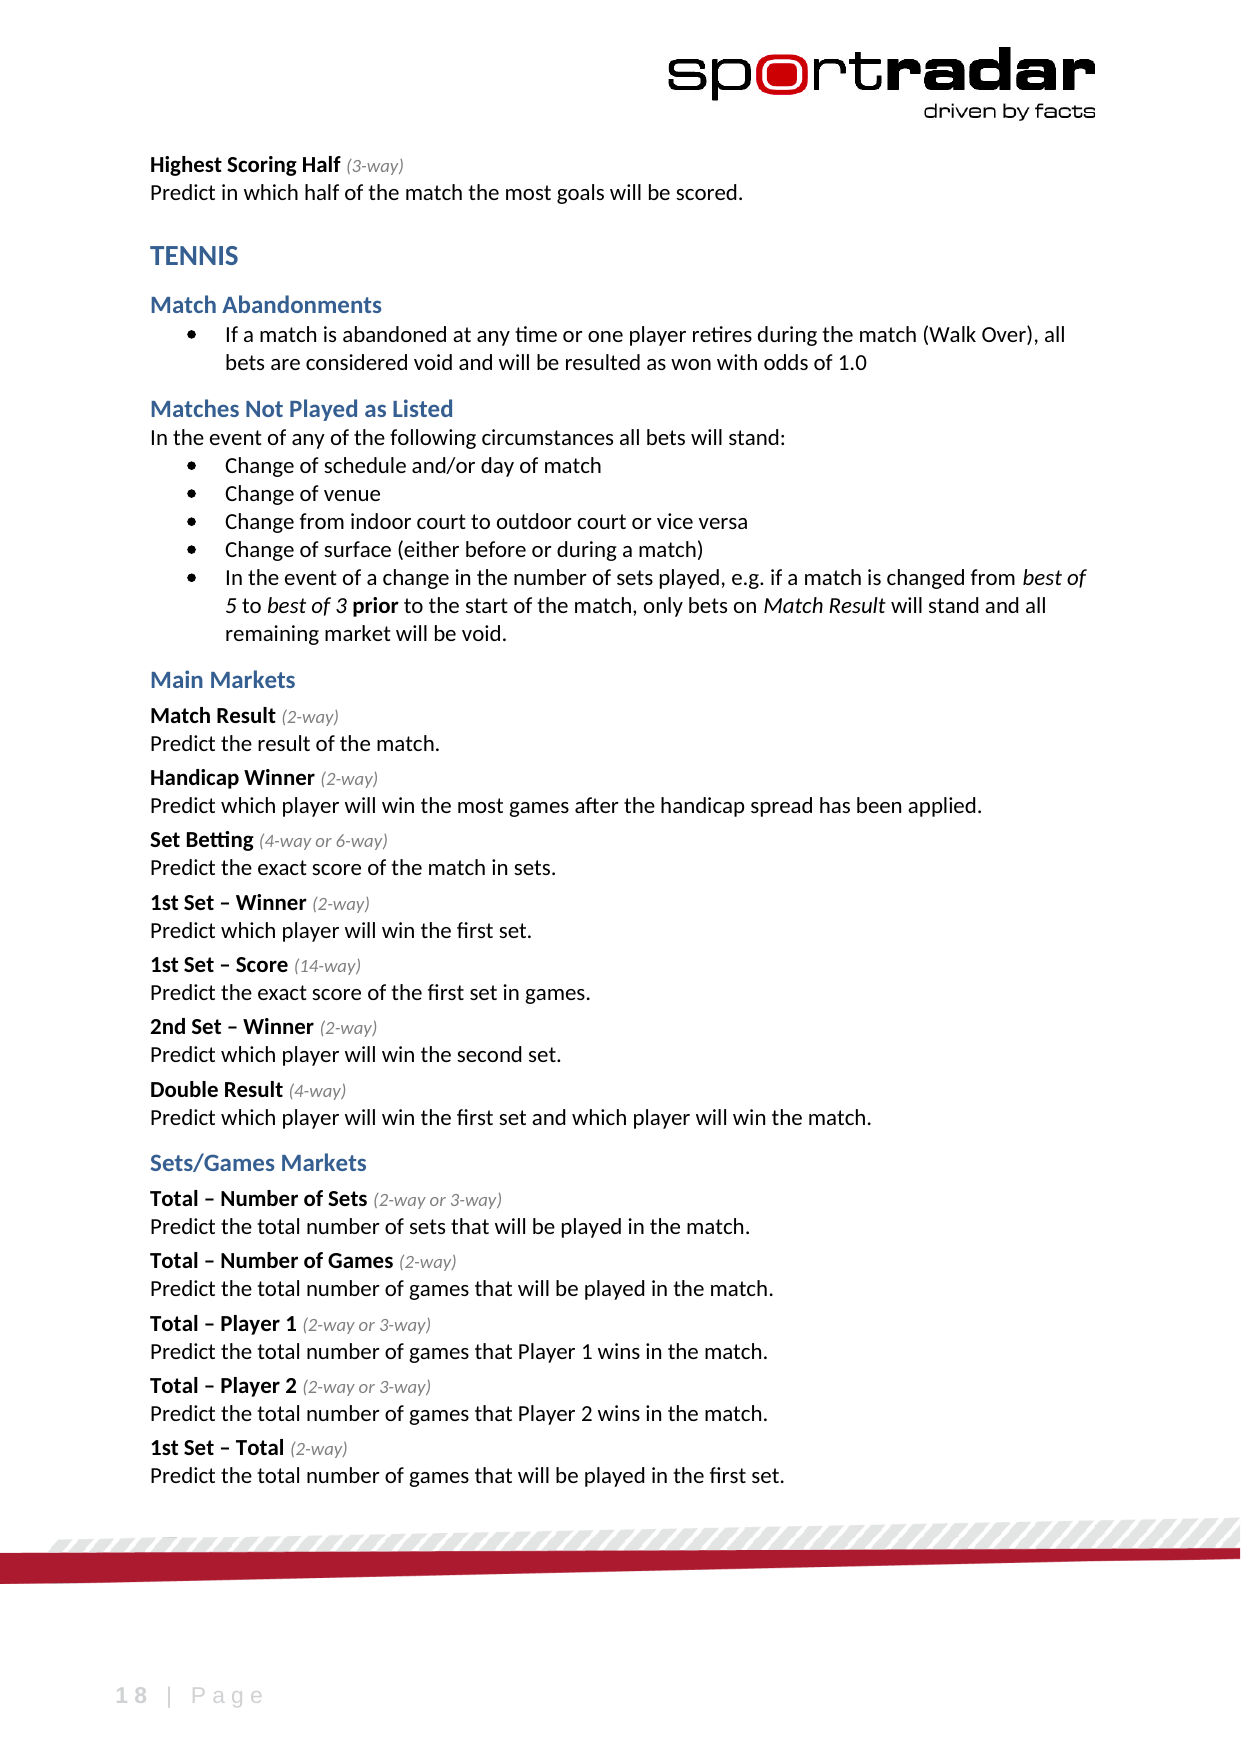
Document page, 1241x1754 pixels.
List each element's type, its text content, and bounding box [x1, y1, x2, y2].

text In the event of any of the following circumstances all bets will stand: [150, 423, 1090, 451]
subtitle Sets/Games Markets [150, 1147, 1090, 1178]
text Predict the total number of sets that will be played in the match. [150, 1212, 1090, 1240]
list In the event of a change in the number of sets played, e.g. if a match is changed from best of 5 to best of 3 prior to the start of the match, only bets on Match Result will stand and all remaining market will be void. [187, 563, 1090, 647]
list Change of venue [187, 479, 1090, 507]
subtitle Set Betting (4-way or 6-way) [150, 826, 1090, 853]
text Predict the total number of games that will be played in the first set. [150, 1461, 1090, 1489]
text Predict the exact score of the first set in games. [150, 978, 1090, 1006]
text Predict the result of the match. [150, 729, 1090, 757]
subtitle Highest Scoring Half (3-way) [150, 150, 1090, 178]
text Predict which player will win the most games after the handicap spread has been applied. [150, 791, 1090, 819]
subtitle 1st Set – Score (14-way) [150, 950, 1090, 978]
subtitle Total – Number of Games (2-way) [150, 1246, 1090, 1274]
text Predict in which half of the match the most goals will be scored. [150, 178, 1090, 206]
subtitle Double Result (4-way) [150, 1075, 1090, 1103]
subtitle 1st Set – Total (2-way) [150, 1433, 1090, 1461]
subtitle 1st Set – Winner (2-way) [150, 888, 1090, 916]
list Change from indoor court to outdoor court or vice versa [187, 507, 1090, 535]
subtitle Main Markets [150, 664, 1090, 695]
subtitle Match Result (2-way) [150, 701, 1090, 729]
text Predict the total number of games that Player 2 wins in the match. [150, 1399, 1090, 1427]
list Change of schedule and/or day of match [187, 451, 1090, 479]
text Predict which player will win the first set and which player will win the match. [150, 1103, 1090, 1131]
list Change of surface (either before or during a match) [187, 535, 1090, 563]
text Predict the total number of games that will be played in the match. [150, 1274, 1090, 1302]
picture [668, 47, 1095, 121]
text Predict the exact score of the match in sets. [150, 853, 1090, 882]
subtitle Total – Number of Sets (2-way or 3-way) [150, 1184, 1090, 1212]
subtitle Total – Player 1 (2-way or 3-way) [150, 1309, 1090, 1337]
subtitle Total – Player 2 (2-way or 3-way) [150, 1371, 1090, 1399]
subtitle Handicap Winner (2-way) [150, 763, 1090, 791]
subtitle TENNIS [150, 237, 1090, 273]
list If a match is abandoned at any time or one player retires during the match (Walk Over), all bets are considered void and will be resulted as won with odds of 1.0 [187, 320, 1090, 376]
subtitle Matches Not Played as Listed [150, 393, 1090, 423]
subtitle Match Abandonments [150, 289, 1090, 320]
text Predict the total number of games that Player 1 wins in the match. [150, 1337, 1090, 1365]
picture [0, 1515, 1241, 1584]
text Predict which player will win the first set. [150, 916, 1090, 944]
text Predict which player will win the second set. [150, 1040, 1090, 1068]
subtitle 2nd Set – Winner (2-way) [150, 1012, 1090, 1040]
